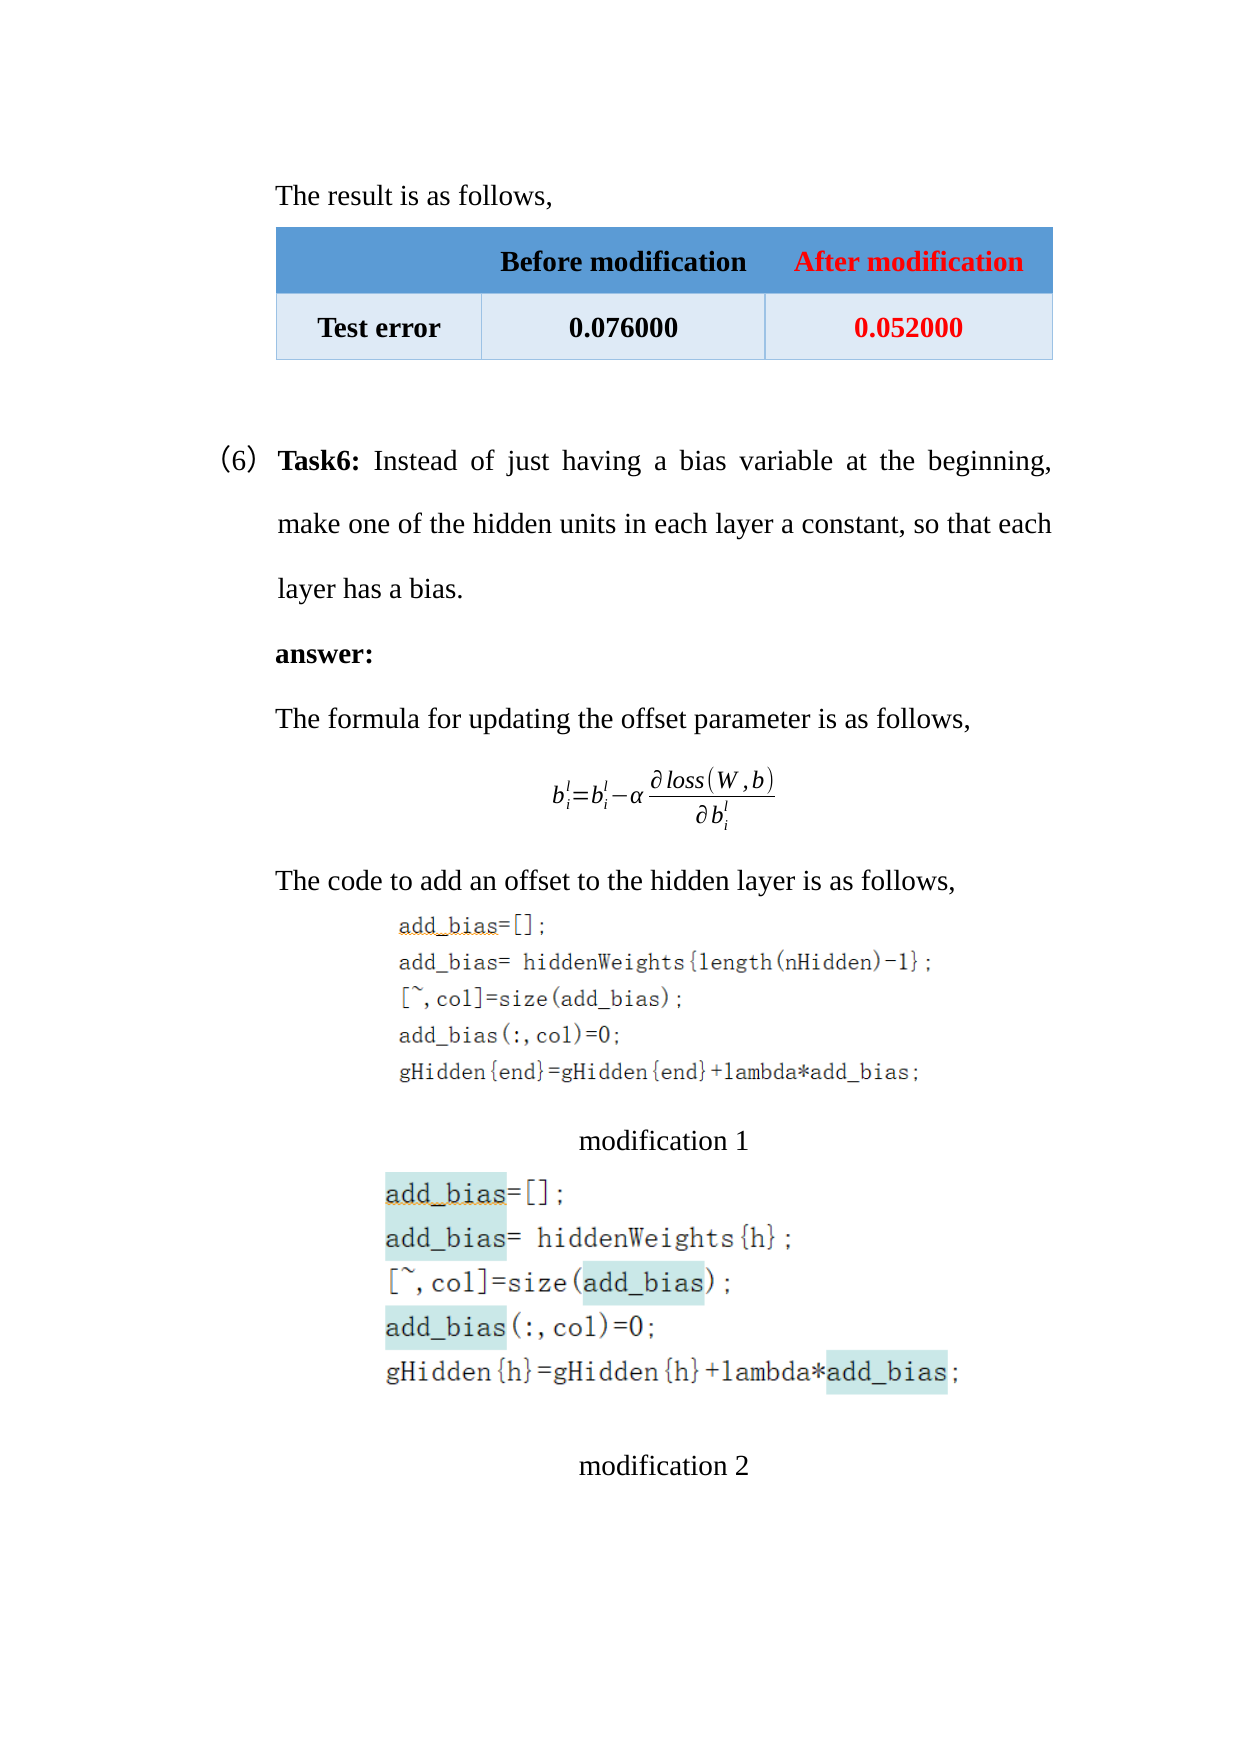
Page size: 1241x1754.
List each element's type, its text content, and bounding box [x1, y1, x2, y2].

table_header After modification [766, 228, 1052, 293]
table_cell Test error [277, 294, 481, 359]
text modification 1 [275, 1108, 1053, 1173]
text The code to add an offset to the hidden layer is as follows, [275, 848, 1053, 913]
text modification 2 [275, 1433, 1053, 1498]
table_cell 0.076000 [482, 294, 764, 359]
table_header Before modification [482, 228, 764, 293]
table_cell 0.052000 [766, 294, 1052, 359]
text answer: [275, 620, 1053, 685]
table_header [277, 228, 481, 293]
picture [360, 1172, 967, 1401]
list Task6: Instead of just having a bias variable at the beginning, make one of the hidden units in each layer a constant, so that each layer has a bias. [202, 425, 1053, 620]
text The formula for updating the offset parameter is as follows, [275, 685, 1053, 750]
picture [380, 912, 947, 1100]
text The result is as follows, [275, 162, 1053, 227]
